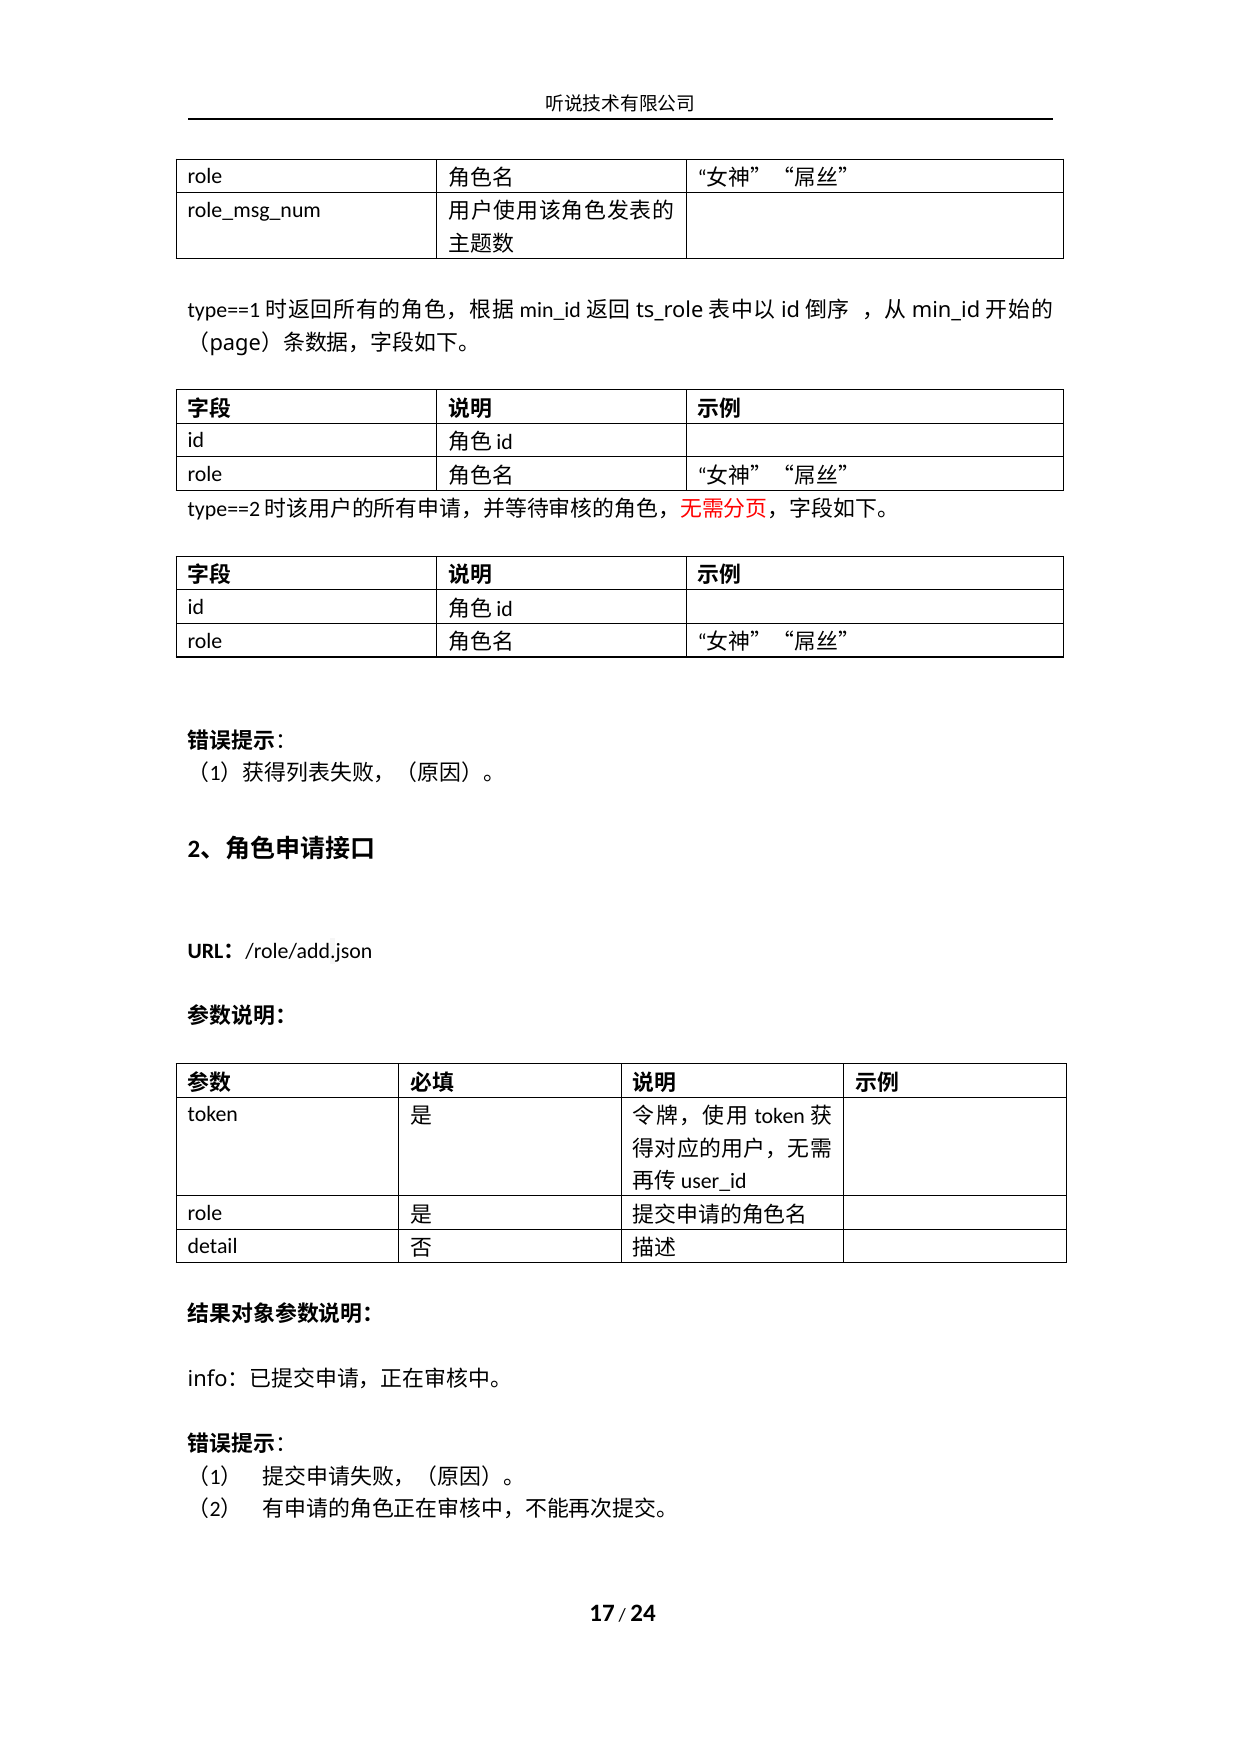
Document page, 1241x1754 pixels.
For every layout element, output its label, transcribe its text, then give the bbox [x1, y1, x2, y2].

table_header 字段 [177, 557, 436, 589]
table_header 说明 [437, 390, 686, 423]
table_cell 否 [399, 1230, 621, 1262]
table_header 必填 [399, 1064, 621, 1097]
table_cell “女神”“屌丝” [687, 160, 1063, 192]
text （1）获得列表失败，（原因）。 [187, 755, 1053, 787]
text type==2时该用户的所有申请，并等待审核的角色，无需分页，字段如下。 [187, 491, 1053, 523]
text URL：/role/add.json [187, 933, 1053, 966]
table_cell [844, 1230, 1066, 1262]
text info：已提交申请，正在审核中。 [187, 1361, 1053, 1393]
table_cell id [177, 424, 436, 456]
list 提交申请失败，（原因）。 [187, 1458, 1053, 1491]
table_cell role_msg_num [177, 193, 436, 258]
text 错误提示： [187, 722, 1053, 755]
table_cell role [177, 624, 436, 656]
table_cell role [177, 160, 436, 192]
table_header 字段 [177, 390, 436, 423]
text 参数说明： [187, 998, 1053, 1031]
table_cell 描述 [622, 1230, 843, 1262]
table_cell 提交申请的角色名 [622, 1196, 843, 1229]
table_cell [687, 590, 1063, 623]
text type==1时返回所有的角色，根据min_id返回ts_role表中以id倒序 ，从min_id开始的（page）条数据，字段如下。 [187, 292, 1053, 357]
table_cell [844, 1098, 1066, 1195]
table_cell token [177, 1098, 398, 1195]
list 有申请的角色正在审核中，不能再次提交。 [187, 1491, 1053, 1523]
table_header 说明 [437, 557, 686, 589]
table_cell [687, 424, 1063, 456]
text 错误提示： [187, 1426, 1053, 1458]
table_header 示例 [687, 557, 1063, 589]
table_cell [687, 193, 1063, 258]
table_header 参数 [177, 1064, 398, 1097]
table_cell 是 [399, 1196, 621, 1229]
table_cell 是 [399, 1098, 621, 1195]
table_cell 用户使用该角色发表的主题数 [437, 193, 686, 258]
table_cell 角色id [437, 590, 686, 623]
table_cell 角色名 [437, 160, 686, 192]
table_cell 令牌，使用token获得对应的用户，无需再传user_id [622, 1098, 843, 1195]
table_cell “女神”“屌丝” [687, 457, 1063, 490]
table_cell role [177, 457, 436, 490]
table_cell detail [177, 1230, 398, 1262]
table_header 示例 [687, 390, 1063, 423]
table_cell 角色名 [437, 624, 686, 656]
table_cell “女神”“屌丝” [687, 624, 1063, 656]
table_header 说明 [622, 1064, 843, 1097]
text 结果对象参数说明： [187, 1296, 1053, 1328]
table_cell 角色名 [437, 457, 686, 490]
subtitle 2、角色申请接口 [187, 814, 1053, 879]
table_cell role [177, 1196, 398, 1229]
table_cell id [177, 590, 436, 623]
table_cell [844, 1196, 1066, 1229]
table_header 示例 [844, 1064, 1066, 1097]
table_cell 角色id [437, 424, 686, 456]
